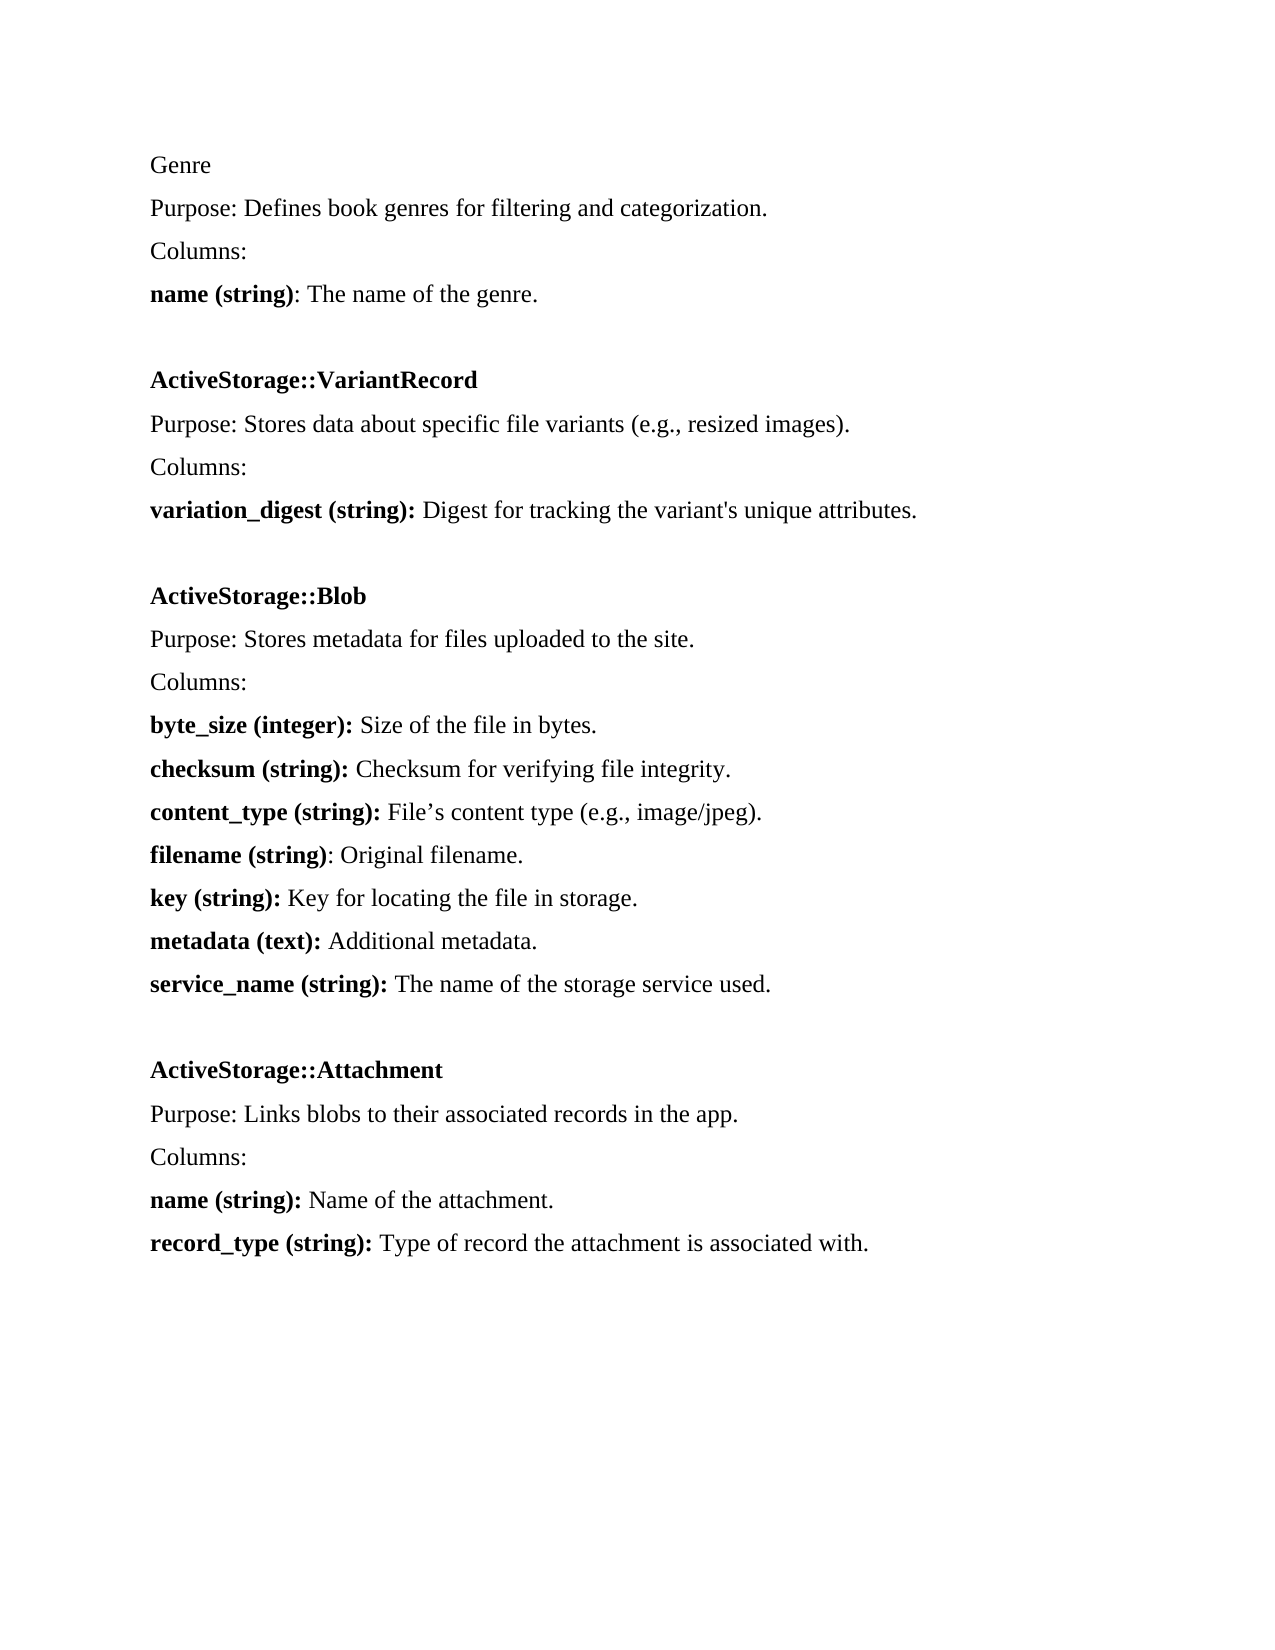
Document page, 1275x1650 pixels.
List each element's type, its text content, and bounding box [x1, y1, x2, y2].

text variation_digest (string): Digest for tracking the variant's unique attributes. [150, 495, 1125, 524]
text ActiveStorage::VariantRecord [150, 366, 1125, 394]
text Columns: [150, 1142, 1125, 1171]
text name (string): Name of the attachment. [150, 1185, 1125, 1214]
text Purpose: Stores metadata for files uploaded to the site. [150, 624, 1125, 653]
text Purpose: Defines book genres for filtering and categorization. [150, 193, 1125, 222]
text metadata (text): Additional metadata. [150, 926, 1125, 955]
text Purpose: Stores data about specific file variants (e.g., resized images). [150, 409, 1125, 437]
text name (string): The name of the genre. [150, 279, 1125, 308]
text Columns: [150, 452, 1125, 481]
text byte_size (integer): Size of the file in bytes. [150, 711, 1125, 739]
text Columns: [150, 236, 1125, 265]
text ActiveStorage::Attachment [150, 1056, 1125, 1084]
text ActiveStorage::Blob [150, 581, 1125, 610]
text service_name (string): The name of the storage service used. [150, 969, 1125, 998]
text key (string): Key for locating the file in storage. [150, 883, 1125, 912]
text content_type (string): File’s content type (e.g., image/jpeg). [150, 797, 1125, 826]
text checksum (string): Checksum for verifying file integrity. [150, 754, 1125, 782]
text Columns: [150, 667, 1125, 696]
text Genre [150, 150, 1125, 179]
text filename (string): Original filename. [150, 840, 1125, 869]
text record_type (string): Type of record the attachment is associated with. [150, 1228, 1125, 1257]
text Purpose: Links blobs to their associated records in the app. [150, 1099, 1125, 1127]
